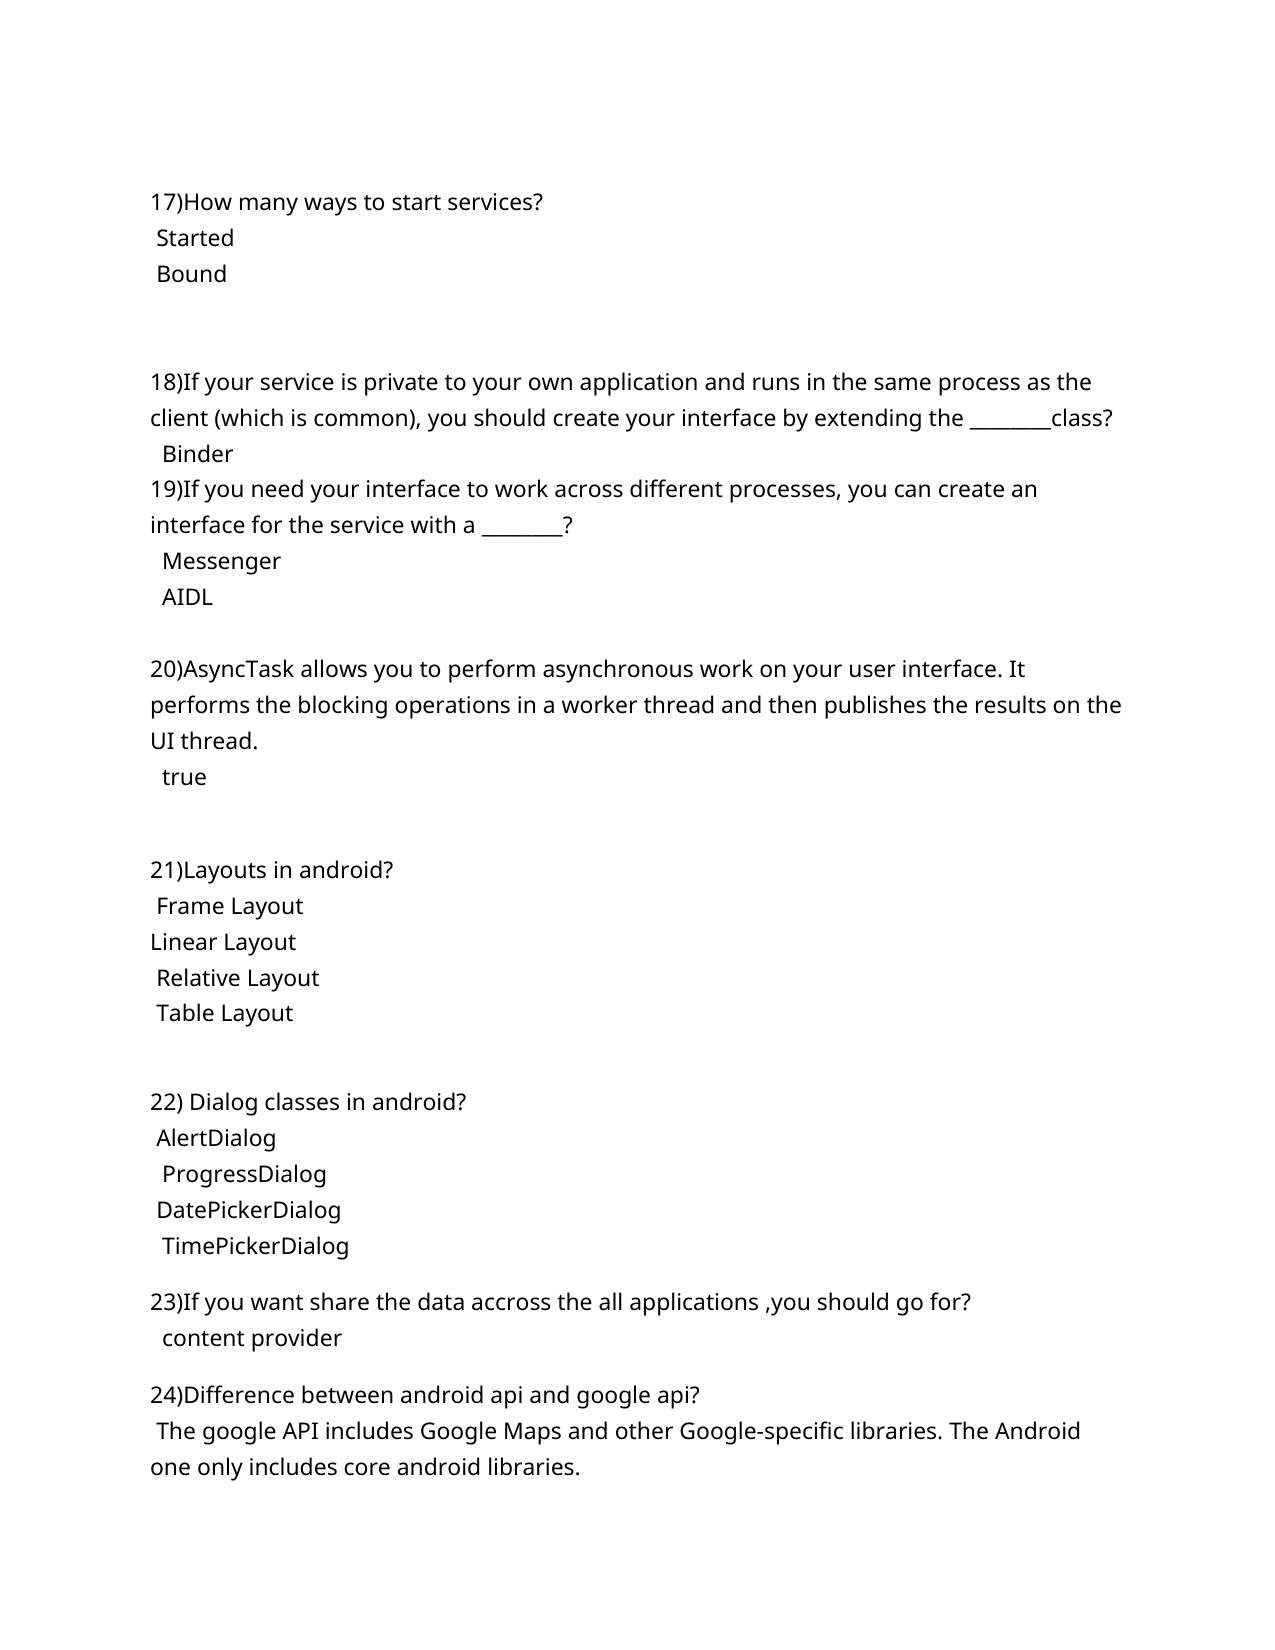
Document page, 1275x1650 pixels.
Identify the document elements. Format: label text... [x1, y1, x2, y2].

text 21)Layouts in android? Frame Layout Linear Layout Relative Layout Table Layout [150, 854, 1125, 1061]
text 22) Dialog classes in android? AlertDialog ProgressDialog DatePickerDialog TimePickerDialog [150, 1086, 1125, 1261]
text 23)If you want share the data accross the all applications ,you should go for? content provider [150, 1286, 1125, 1353]
text 24)Difference between android api and google api? The google API includes Google Maps and other Google-specific libraries. The Android one only includes core android libraries. [150, 1379, 1125, 1482]
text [150, 150, 1125, 828]
